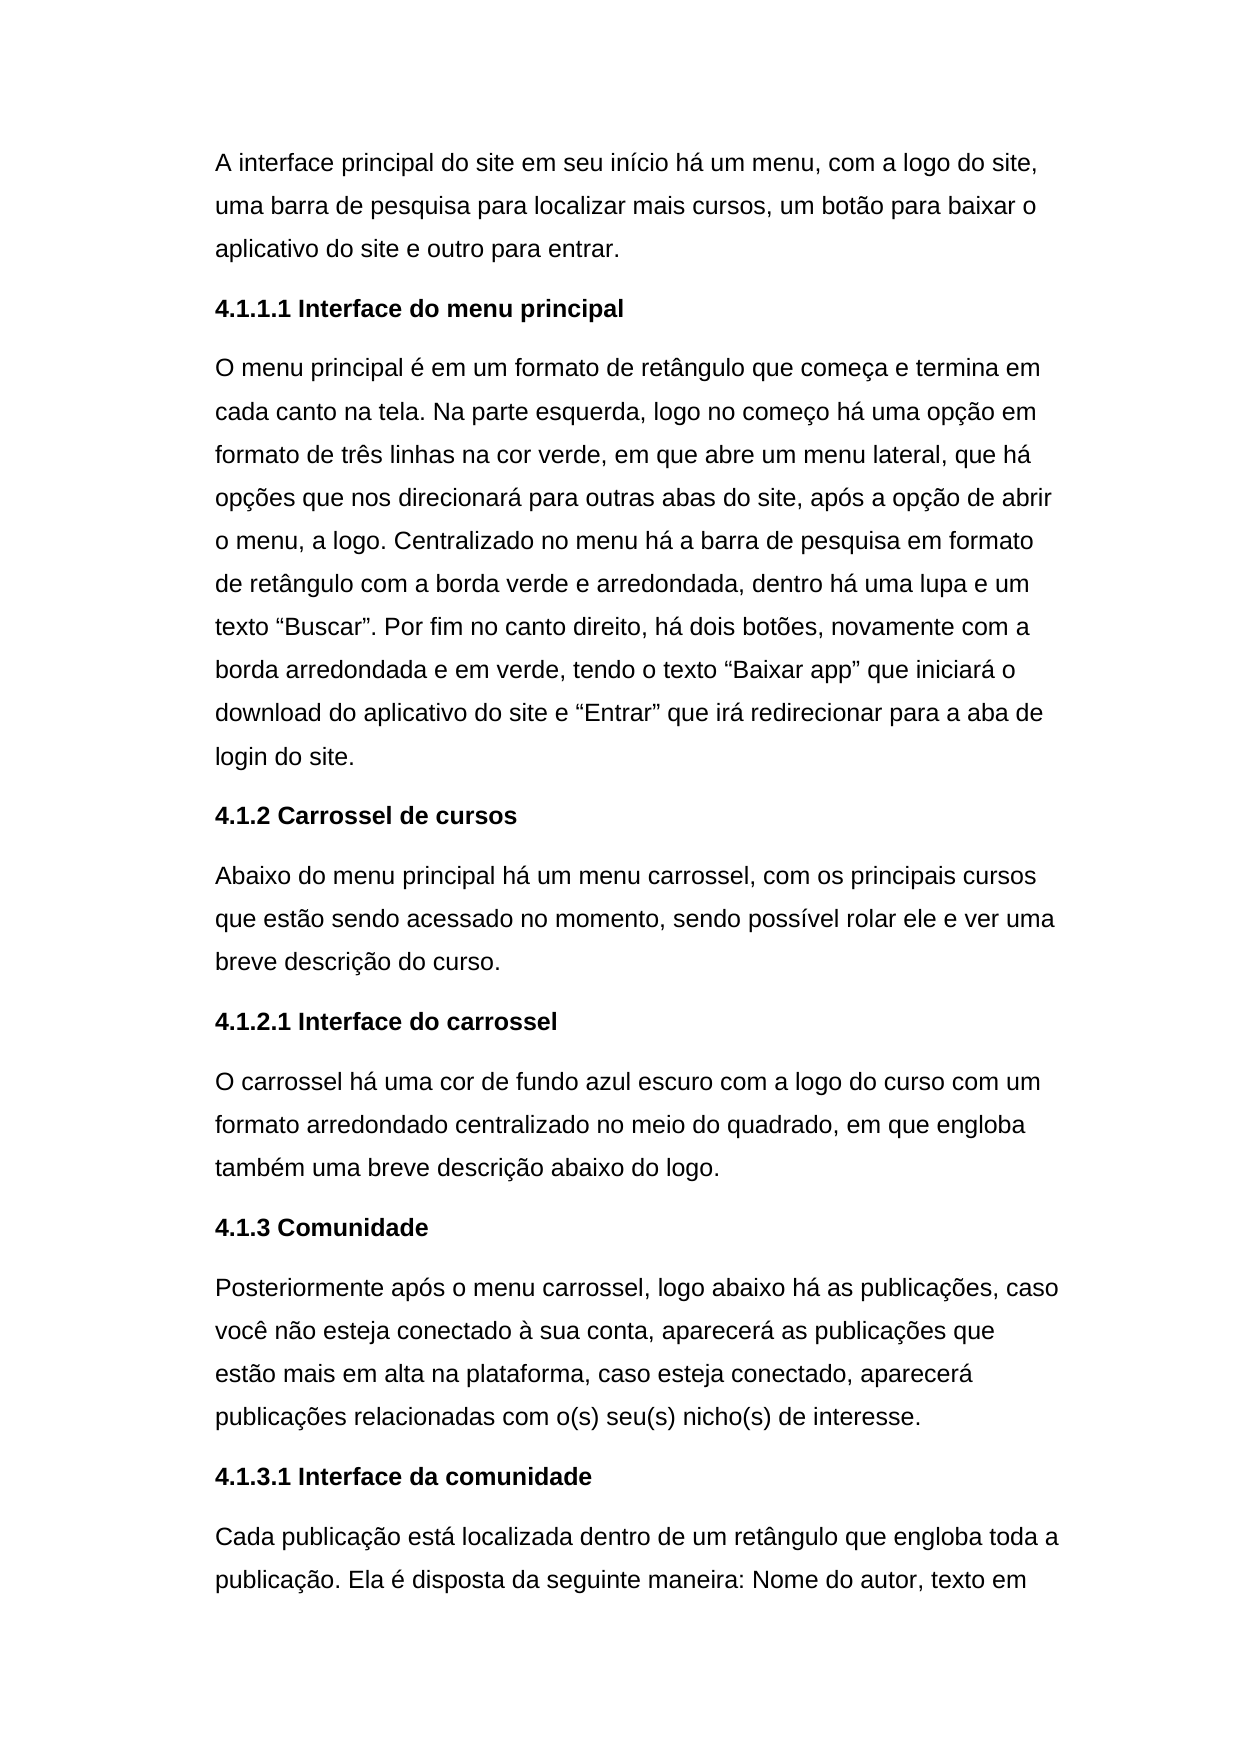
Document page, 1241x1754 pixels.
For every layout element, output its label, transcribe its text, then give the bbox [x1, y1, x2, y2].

text 4.1.1.1 Interface do menu principal [215, 294, 1063, 322]
text O menu principal é em um formato de retângulo que começa e termina em cada canto na tela. Na parte esquerda, logo no começo há uma opção em formato de três linhas na cor verde, em que abre um menu lateral, que há opções que nos direcionará para outras abas do site, após a opção de abrir o menu, a logo. Centralizado no menu há a barra de pesquisa em formato de retângulo com a borda verde e arredondada, dentro há uma lupa e um texto “Buscar”. Por fim no canto direito, há dois botões, novamente com a borda arredondada e em verde, tendo o texto “Baixar app” que iniciará o download do aplicativo do site e “Entrar” que irá redirecionar para a aba de login do site. [215, 353, 1063, 770]
text 4.1.2 Carrossel de cursos [215, 801, 1063, 830]
text 4.1.3.1 Interface da comunidade [215, 1462, 1063, 1491]
text Posteriormente após o menu carrossel, logo abaixo há as publicações, caso você não esteja conectado à sua conta, aparecerá as publicações que estão mais em alta na plataforma, caso esteja conectado, aparecerá publicações relacionadas com o(s) seu(s) nicho(s) de interesse. [215, 1273, 1063, 1431]
text 4.1.3 Comunidade [215, 1213, 1063, 1242]
text 4.1.2.1 Interface do carrossel [215, 1007, 1063, 1036]
text O carrossel há uma cor de fundo azul escuro com a logo do curso com um formato arredondado centralizado no meio do quadrado, em que engloba também uma breve descrição abaixo do logo. [215, 1067, 1063, 1182]
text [215, 1522, 1063, 1594]
text Abaixo do menu principal há um menu carrossel, com os principais cursos que estão sendo acessado no momento, sendo possível rolar ele e ver uma breve descrição do curso. [215, 861, 1063, 976]
text A interface principal do site em seu início há um menu, com a logo do site, uma barra de pesquisa para localizar mais cursos, um botão para baixar o aplicativo do site e outro para entrar. [215, 148, 1063, 263]
